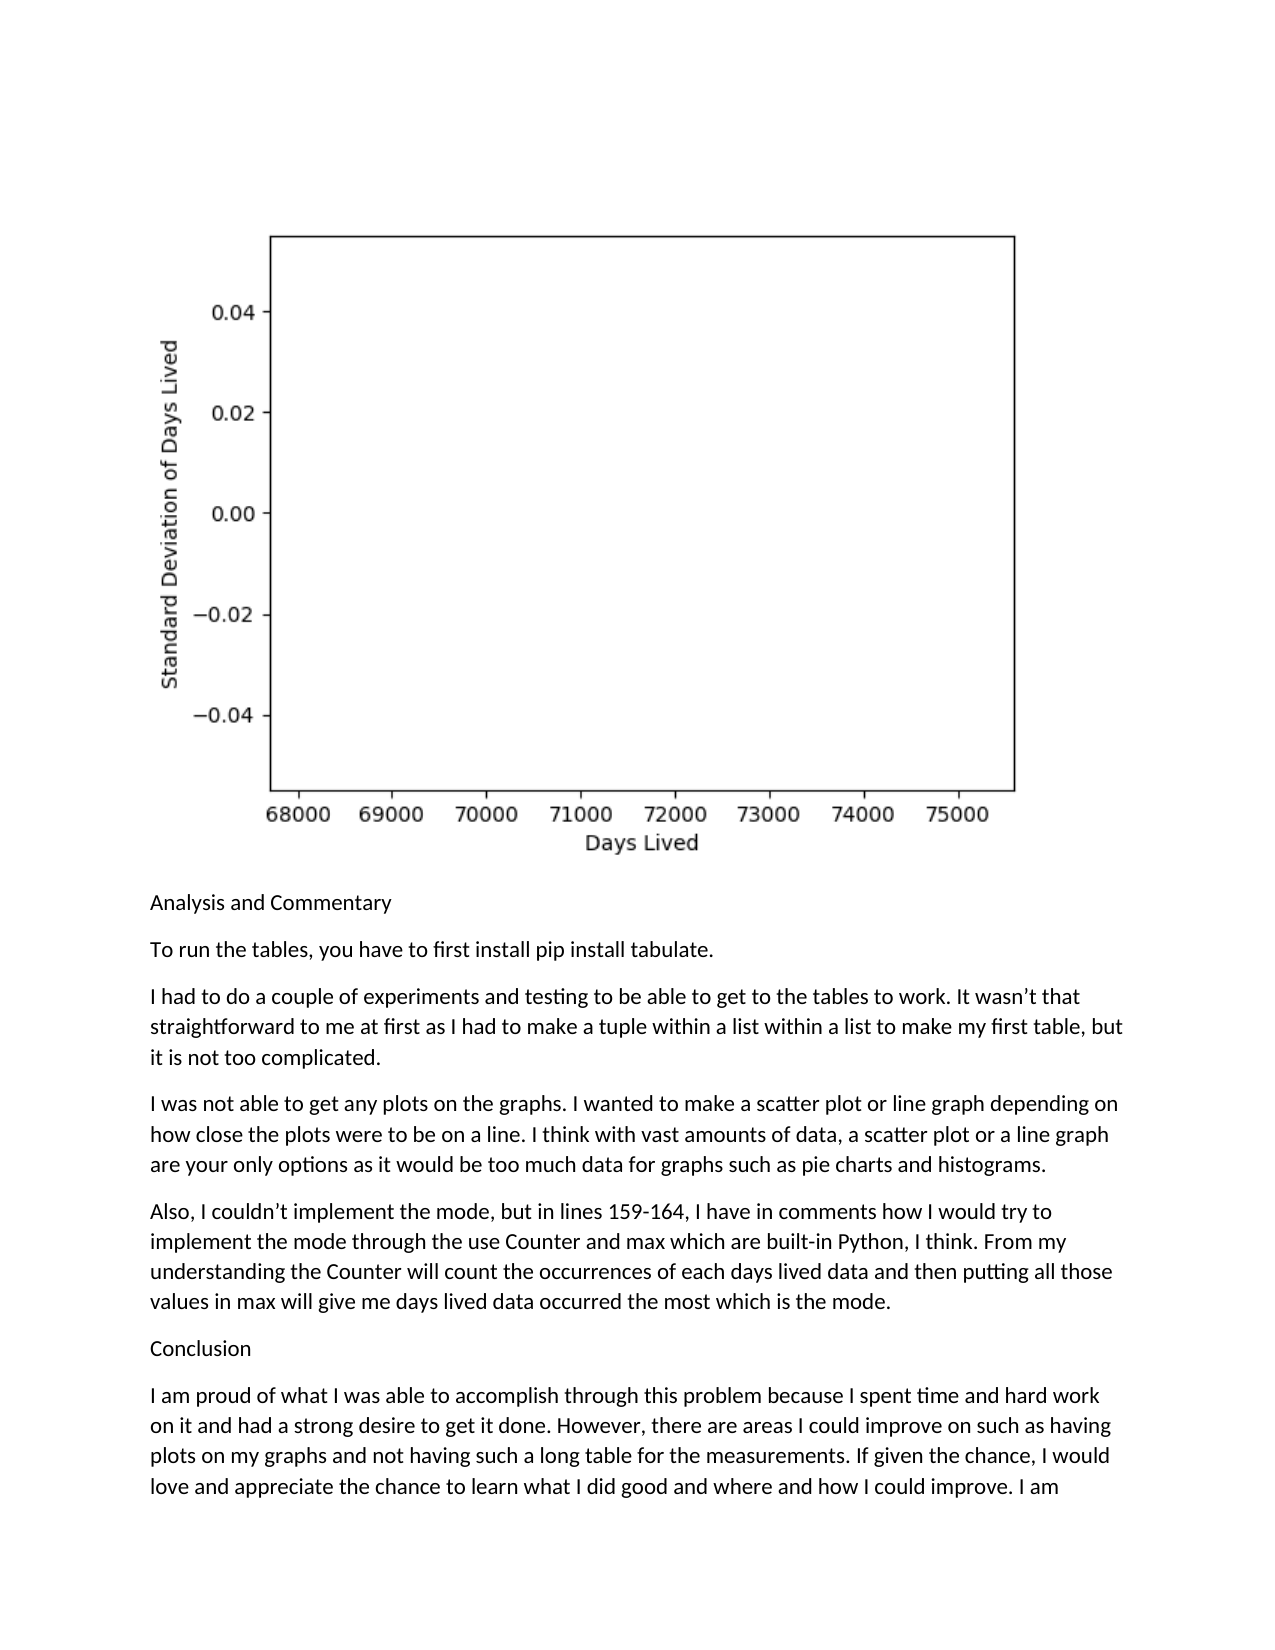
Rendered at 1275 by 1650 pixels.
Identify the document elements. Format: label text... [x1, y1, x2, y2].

text Also, I couldn’t implement the mode, but in lines 159-164, I have in comments how I would try to implement the mode through the use Counter and max which are built-in Python, I think. From my understanding the Counter will count the occurrences of each days lived data and then putting all those values in max will give me days lived data occurred the most which is the mode. [150, 1197, 1125, 1315]
text Analysis and Commentary [150, 888, 1125, 916]
text I had to do a couple of experiments and testing to be able to get to the tables to work. It wasn’t that straightforward to me at first as I had to make a tuple within a list within a list to make my first table, but it is not too complicated. [150, 982, 1125, 1071]
picture [150, 150, 1110, 870]
text To run the tables, you have to first install pip install tabulate. [150, 935, 1125, 963]
text I was not able to get any plots on the graphs. I wanted to make a scatter plot or line graph depending on how close the plots were to be on a line. I think with vast amounts of data, a scatter plot or a line graph are your only options as it would be too much data for graphs such as pie charts and histograms. [150, 1089, 1125, 1178]
text Conclusion [150, 1334, 1125, 1362]
